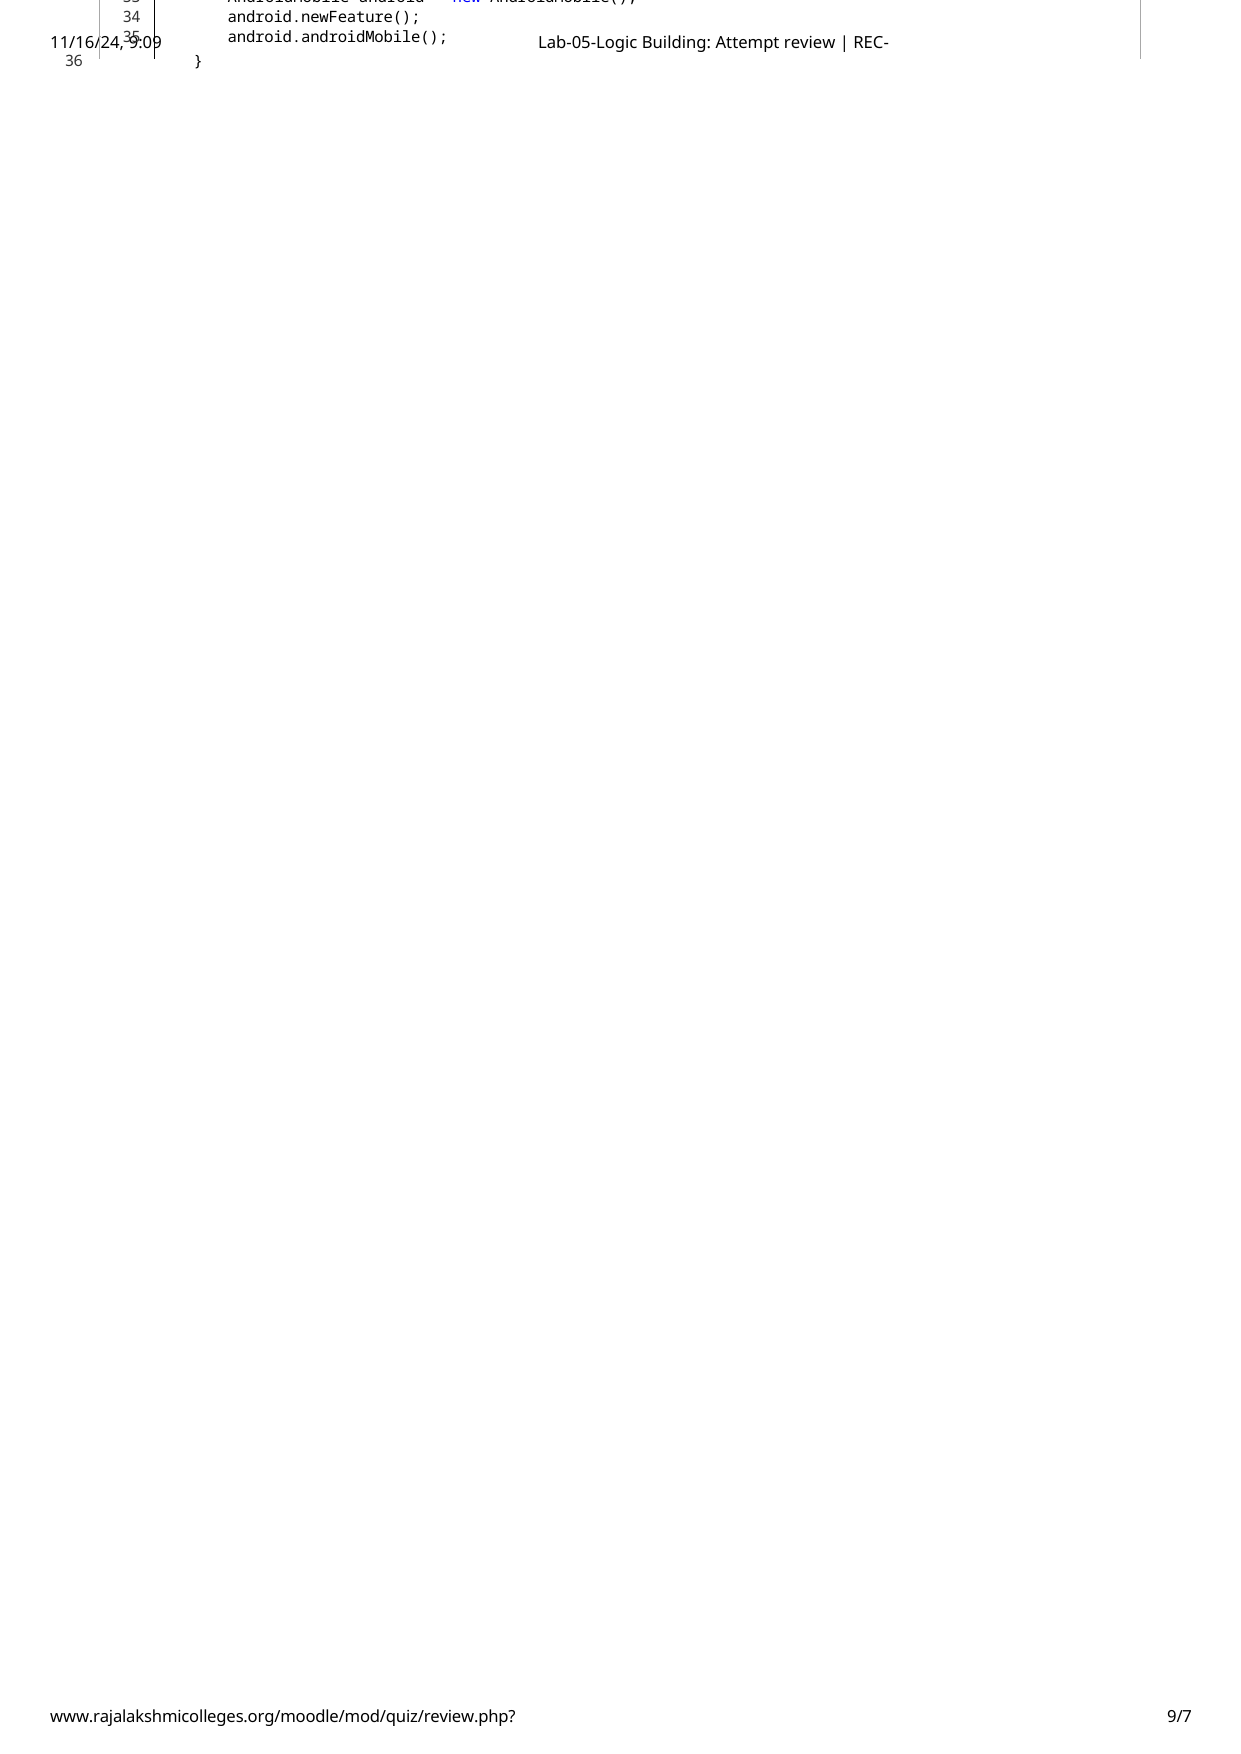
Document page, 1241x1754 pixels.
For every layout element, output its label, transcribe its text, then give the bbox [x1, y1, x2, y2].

text 36 } [64, 50, 1176, 71]
